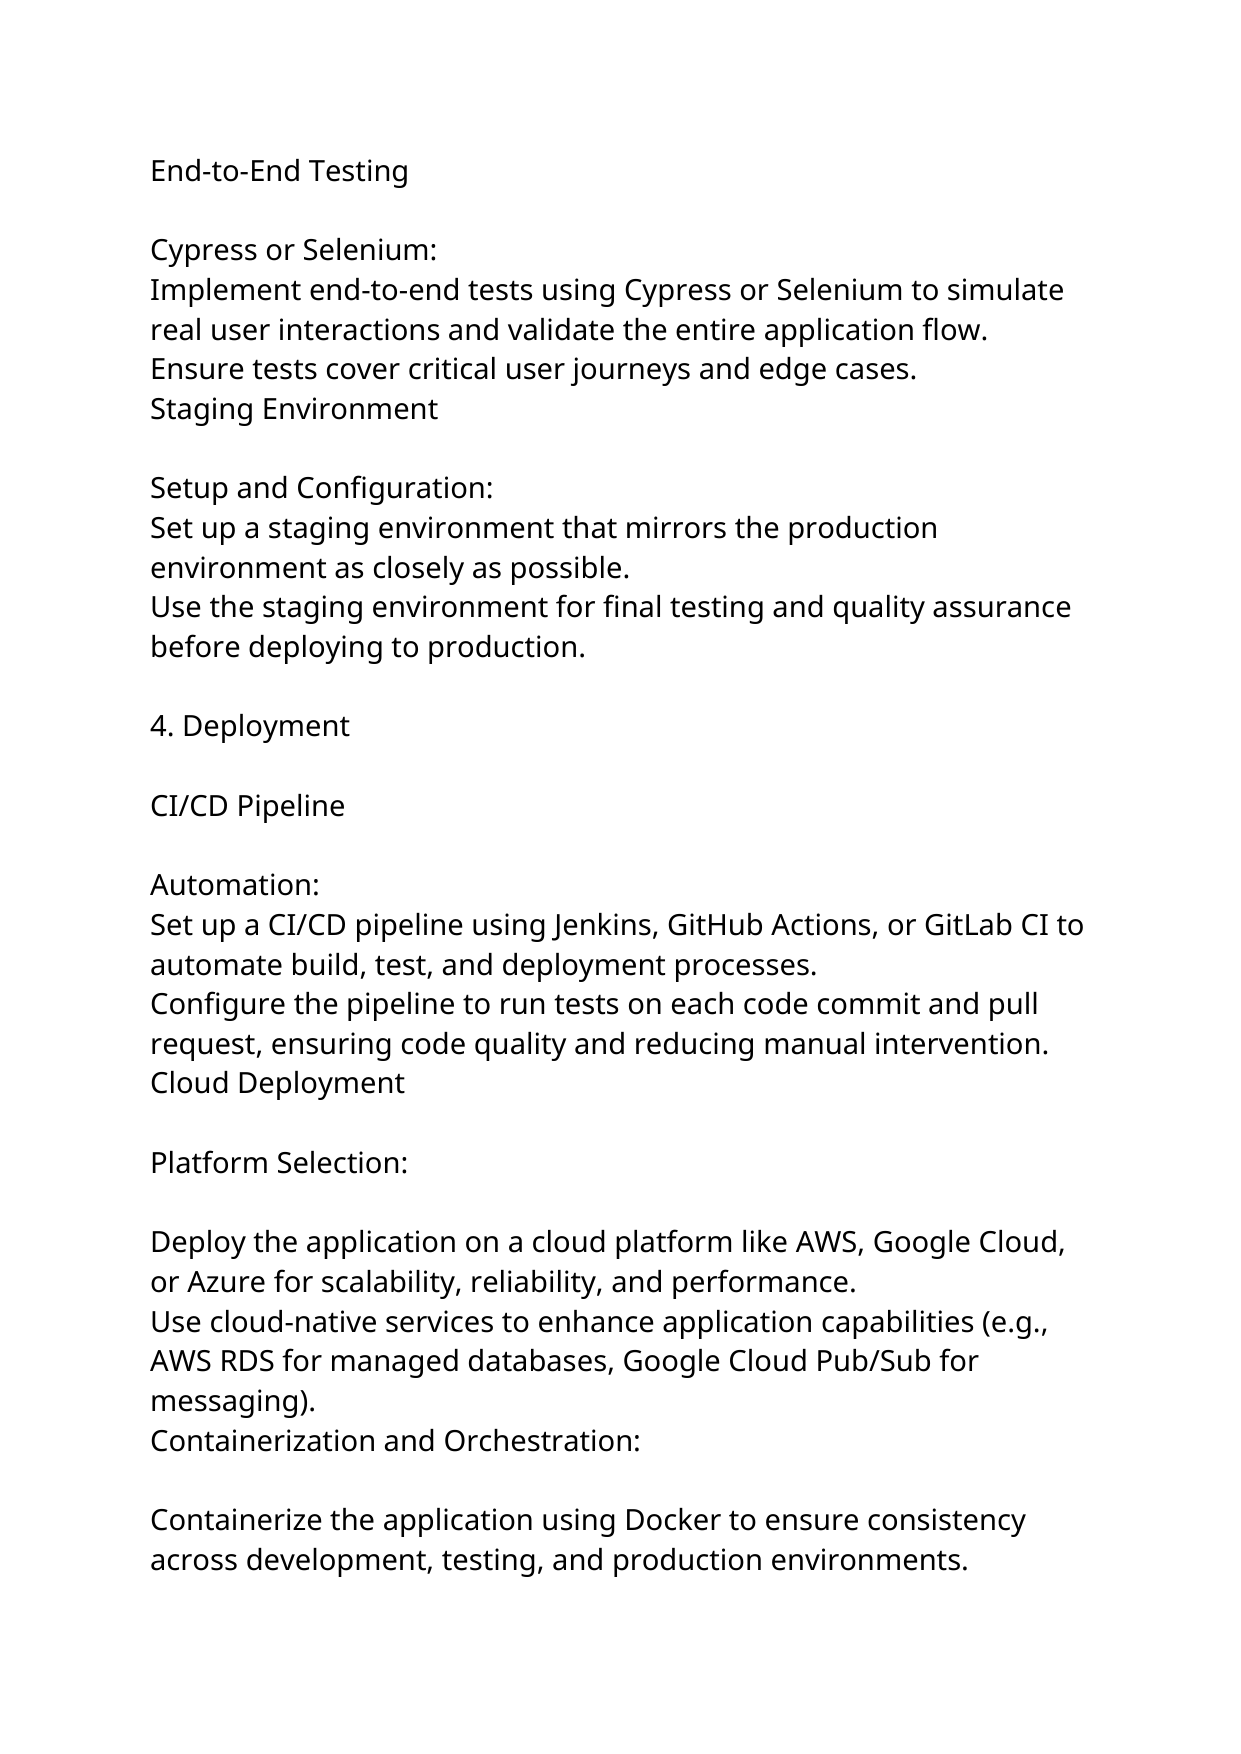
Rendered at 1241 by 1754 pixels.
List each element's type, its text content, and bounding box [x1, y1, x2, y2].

text 4. Deployment [150, 706, 1090, 745]
text Setup and Configuration: [150, 467, 1090, 507]
text Set up a staging environment that mirrors the production environment as closely as possible. [150, 507, 1090, 587]
text Containerize the application using Docker to ensure consistency across development, testing, and production environments. [150, 1499, 1090, 1579]
text Automation: [150, 864, 1090, 904]
text Cypress or Selenium: [150, 229, 1090, 269]
text Configure the pipeline to run tests on each code commit and pull request, ensuring code quality and reducing manual intervention. [150, 983, 1090, 1063]
text Ensure tests cover critical user journeys and edge cases. [150, 348, 1090, 388]
text Use the staging environment for final testing and quality assurance before deploying to production. [150, 587, 1090, 666]
text Containerization and Orchestration: [150, 1420, 1090, 1460]
text Platform Selection: [150, 1142, 1090, 1182]
text Use cloud-native services to enhance application capabilities (e.g., AWS RDS for managed databases, Google Cloud Pub/Sub for messaging). [150, 1301, 1090, 1420]
text Implement end-to-end tests using Cypress or Selenium to simulate real user interactions and validate the entire application flow. [150, 269, 1090, 348]
text Cloud Deployment [150, 1063, 1090, 1102]
text Deploy the application on a cloud platform like AWS, Google Cloud, or Azure for scalability, reliability, and performance. [150, 1222, 1090, 1301]
text Staging Environment [150, 388, 1090, 428]
text End-to-End Testing [150, 150, 1090, 190]
text CI/CD Pipeline [150, 785, 1090, 825]
text Set up a CI/CD pipeline using Jenkins, GitHub Actions, or GitLab CI to automate build, test, and deployment processes. [150, 904, 1090, 983]
